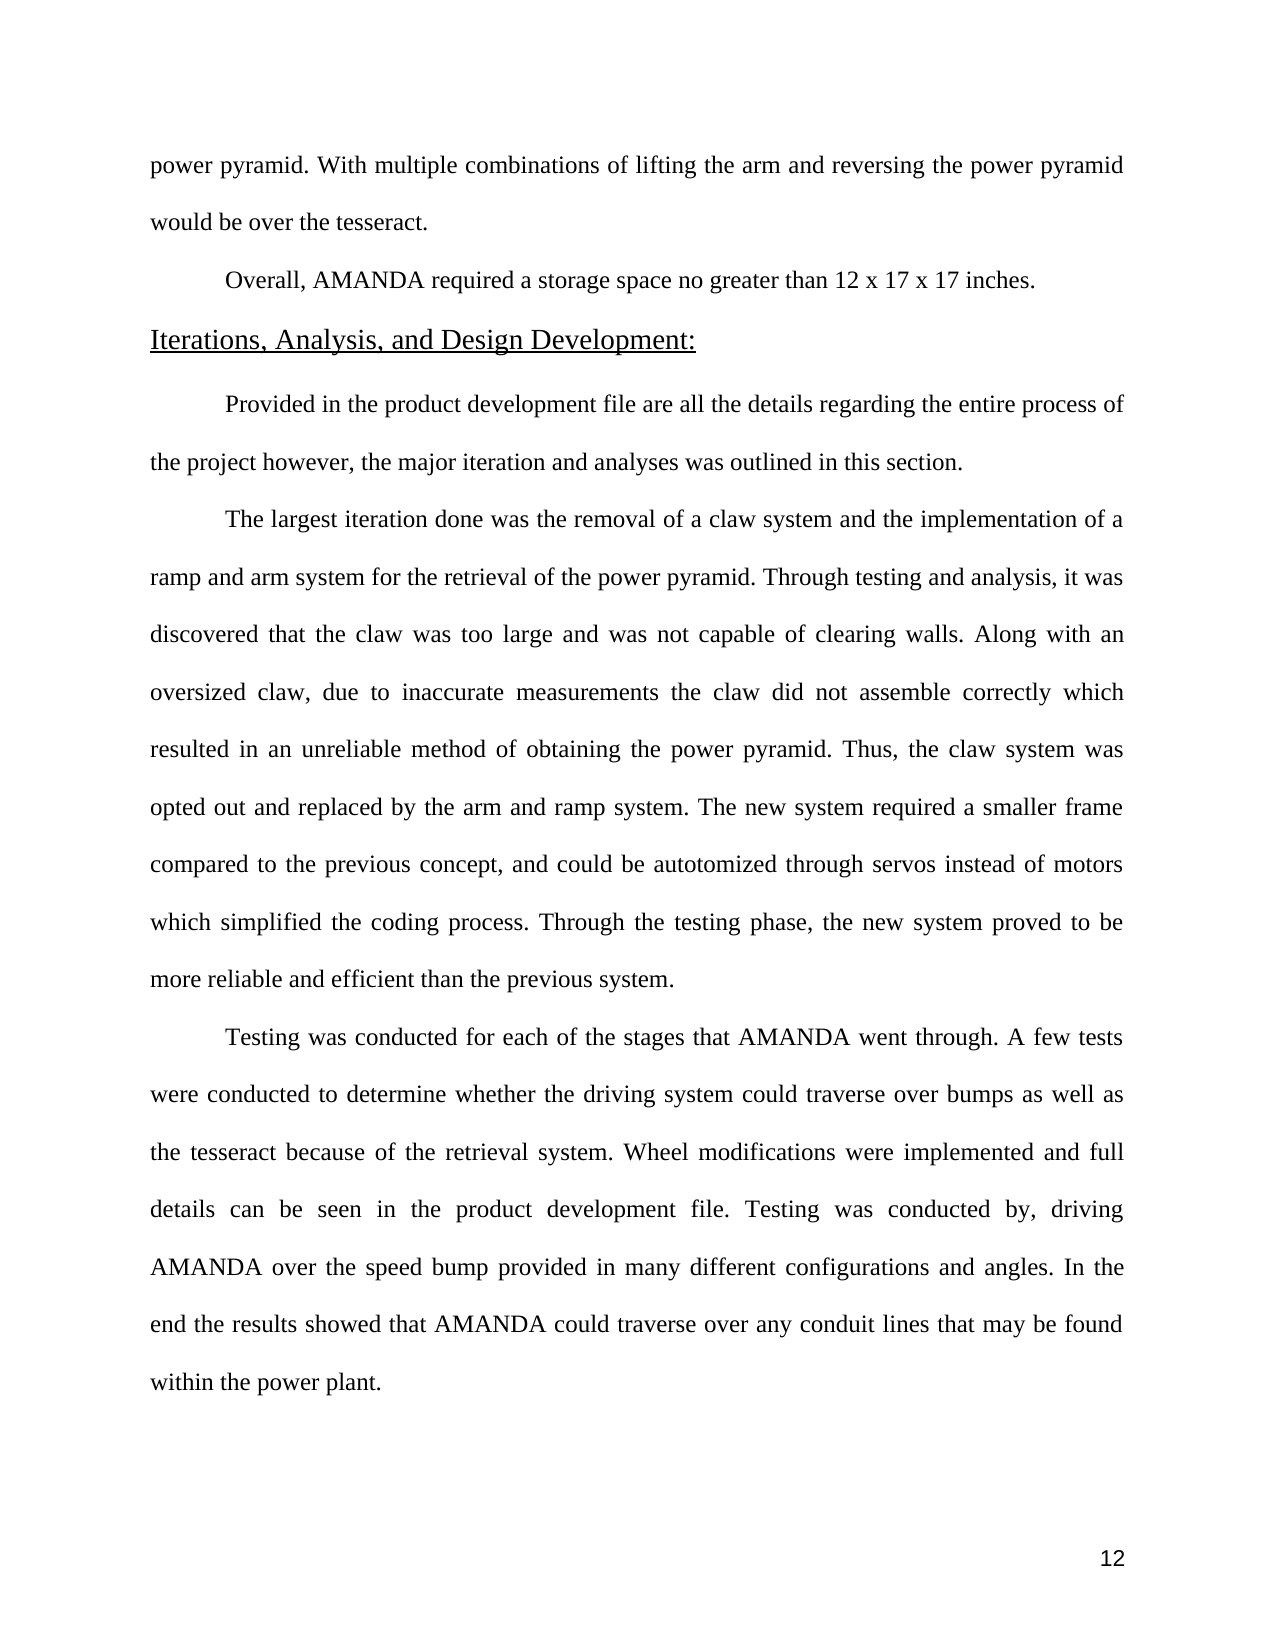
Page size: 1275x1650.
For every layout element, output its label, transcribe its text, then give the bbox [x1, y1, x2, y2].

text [150, 150, 1125, 236]
text The largest iteration done was the removal of a claw system and the implementation of a ramp and arm system for the retrieval of the power pyramid. Through testing and analysis, it was discovered that the claw was too large and was not capable of clearing walls. Along with an oversized claw, due to inaccurate measurements the claw did not assemble correctly which resulted in an unreliable method of obtaining the power pyramid. Thus, the claw system was opted out and replaced by the arm and ramp system. The new system required a smaller frame compared to the previous concept, and could be autotomized through servos instead of motors which simplified the coding process. Through the testing phase, the new system proved to be more reliable and efficient than the previous system. [150, 504, 1125, 993]
text Iterations, Analysis, and Design Development: [150, 322, 1125, 356]
text Testing was conducted for each of the stages that AMANDA went through. A few tests were conducted to determine whether the driving system could traverse over bumps as well as the tesseract because of the retrieval system. Wheel modifications were implemented and full details can be seen in the product development file. Testing was conducted by, driving AMANDA over the speed bump provided in many different configurations and angles. In the end the results showed that AMANDA could traverse over any conduit lines that may be found within the power plant. [150, 1022, 1125, 1396]
text Provided in the product development file are all the details regarding the entire process of the project however, the major iteration and analyses was outlined in this section. [150, 389, 1125, 476]
text Overall, AMANDA required a storage space no greater than 12 x 17 x 17 inches. [150, 265, 1125, 294]
